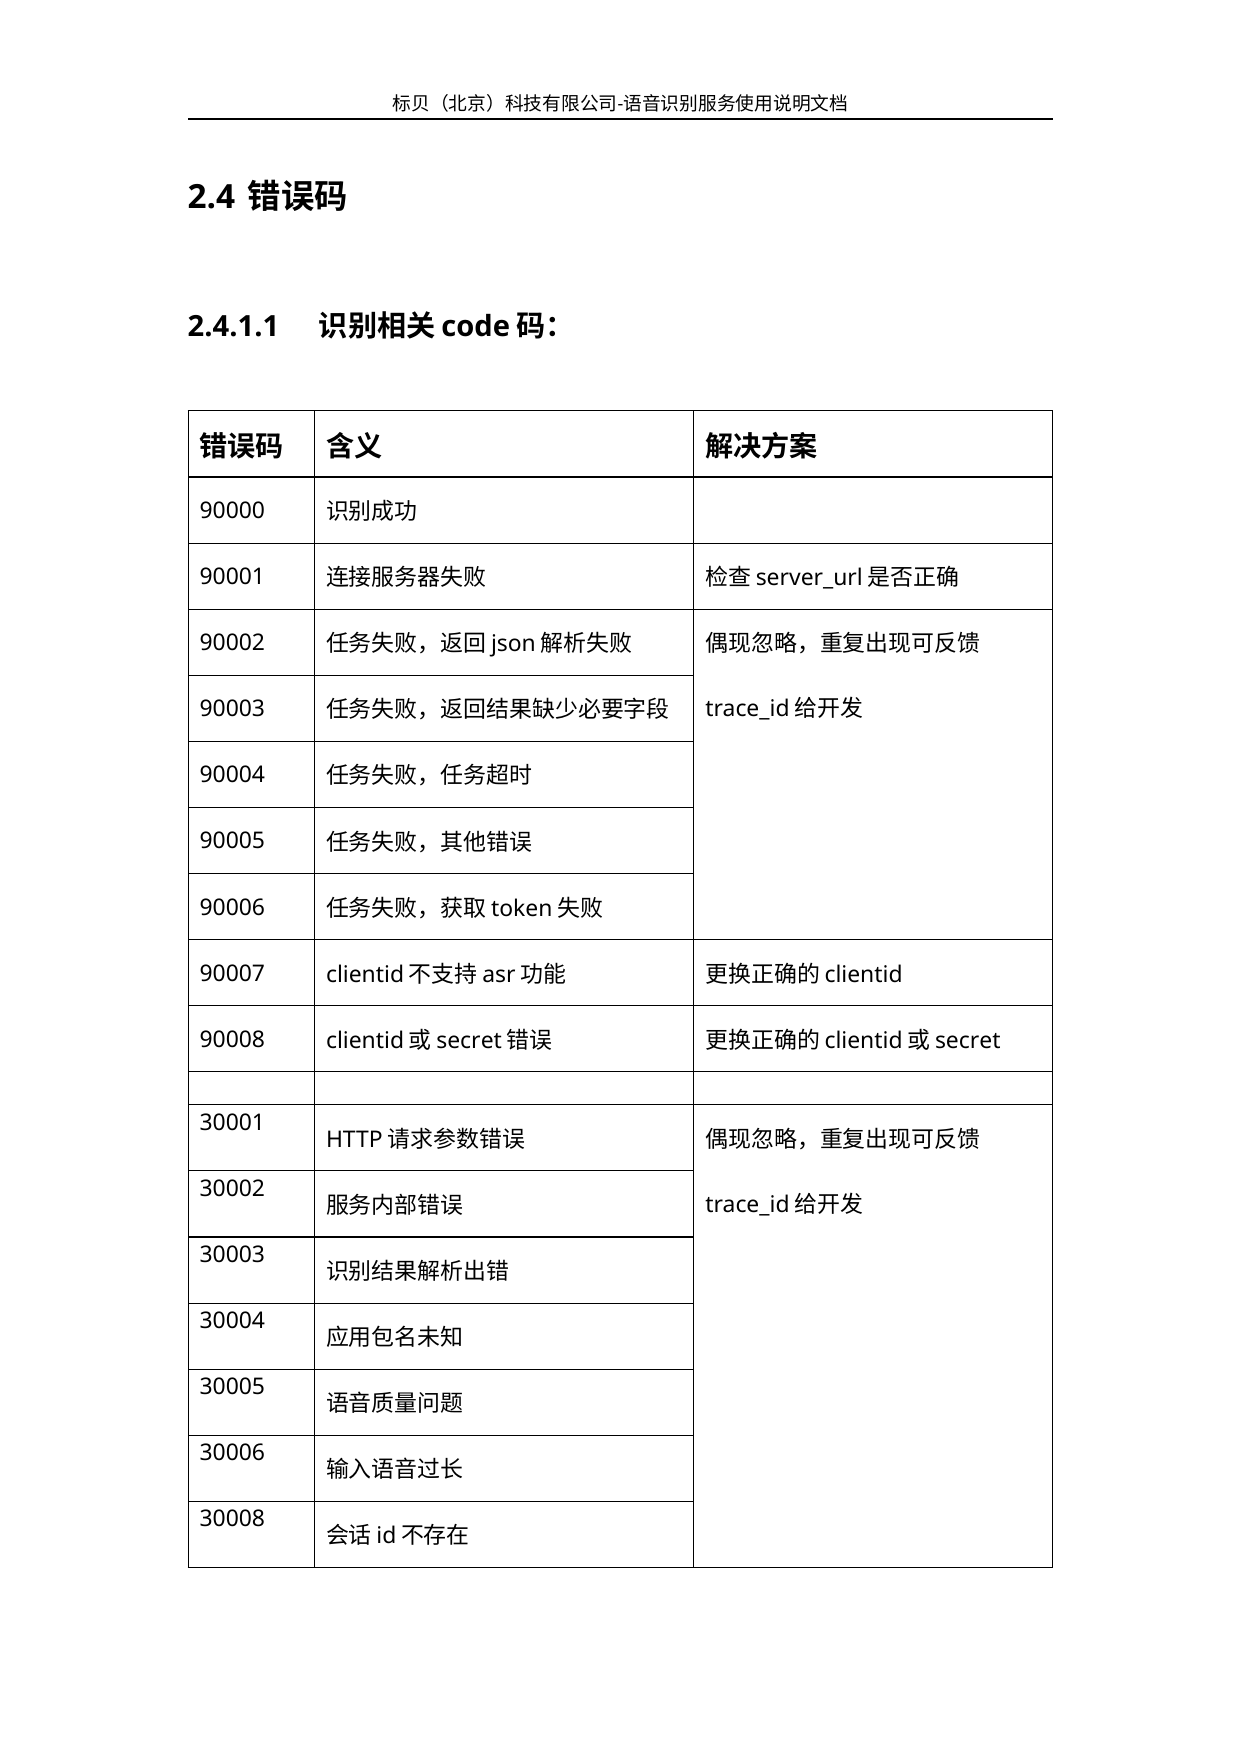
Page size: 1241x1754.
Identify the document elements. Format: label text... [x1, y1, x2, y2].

table_cell 90005 [189, 808, 314, 873]
table_cell 更换正确的clientid或secret [694, 1006, 1052, 1071]
table_cell 90004 [189, 742, 314, 807]
table_cell 30005 [189, 1370, 314, 1434]
subtitle 错误码 [187, 162, 1053, 227]
table_cell 任务失败，其他错误 [315, 808, 693, 873]
table_cell 30001 [189, 1105, 314, 1170]
table_cell [694, 478, 1052, 542]
table_cell clientid或secret错误 [315, 1006, 693, 1071]
table_cell 会话id不存在 [315, 1502, 693, 1567]
subtitle 识别相关code码： [187, 291, 1053, 356]
table_cell 90006 [189, 874, 314, 939]
table_cell 连接服务器失败 [315, 544, 693, 608]
table_cell 90002 [189, 610, 314, 674]
table_cell 任务失败，任务超时 [315, 742, 693, 807]
table_cell HTTP请求参数错误 [315, 1105, 693, 1170]
table_cell [315, 1072, 693, 1104]
table_header 解决方案 [694, 411, 1052, 476]
table_cell 输入语音过长 [315, 1436, 693, 1501]
table_cell 30008 [189, 1502, 314, 1567]
table_cell 90001 [189, 544, 314, 608]
table_cell 30003 [189, 1238, 314, 1302]
table_cell 识别成功 [315, 478, 693, 542]
table_cell 偶现忽略，重复出现可反馈trace_id给开发 [694, 1105, 1052, 1567]
table_cell 90008 [189, 1006, 314, 1071]
table_cell 语音质量问题 [315, 1370, 693, 1434]
table_cell 服务内部错误 [315, 1171, 693, 1236]
table_header 错误码 [189, 411, 314, 476]
table_cell 应用包名未知 [315, 1304, 693, 1368]
table_cell 30004 [189, 1304, 314, 1368]
table_cell 识别结果解析出错 [315, 1238, 693, 1302]
table_cell 任务失败，返回json解析失败 [315, 610, 693, 674]
table_cell 任务失败，获取token失败 [315, 874, 693, 939]
table_cell 90007 [189, 940, 314, 1005]
table_cell 90003 [189, 676, 314, 741]
table_header 含义 [315, 411, 693, 476]
table_cell 更换正确的clientid [694, 940, 1052, 1005]
table_cell 任务失败，返回结果缺少必要字段 [315, 676, 693, 741]
table_cell 30002 [189, 1171, 314, 1236]
table_cell 90000 [189, 478, 314, 542]
table_cell [694, 1072, 1052, 1104]
table_cell 检查server_url是否正确 [694, 544, 1052, 608]
table_cell 30006 [189, 1436, 314, 1501]
table_cell 偶现忽略，重复出现可反馈trace_id给开发 [694, 610, 1052, 939]
table_cell clientid不支持asr功能 [315, 940, 693, 1005]
table_cell [189, 1072, 314, 1104]
